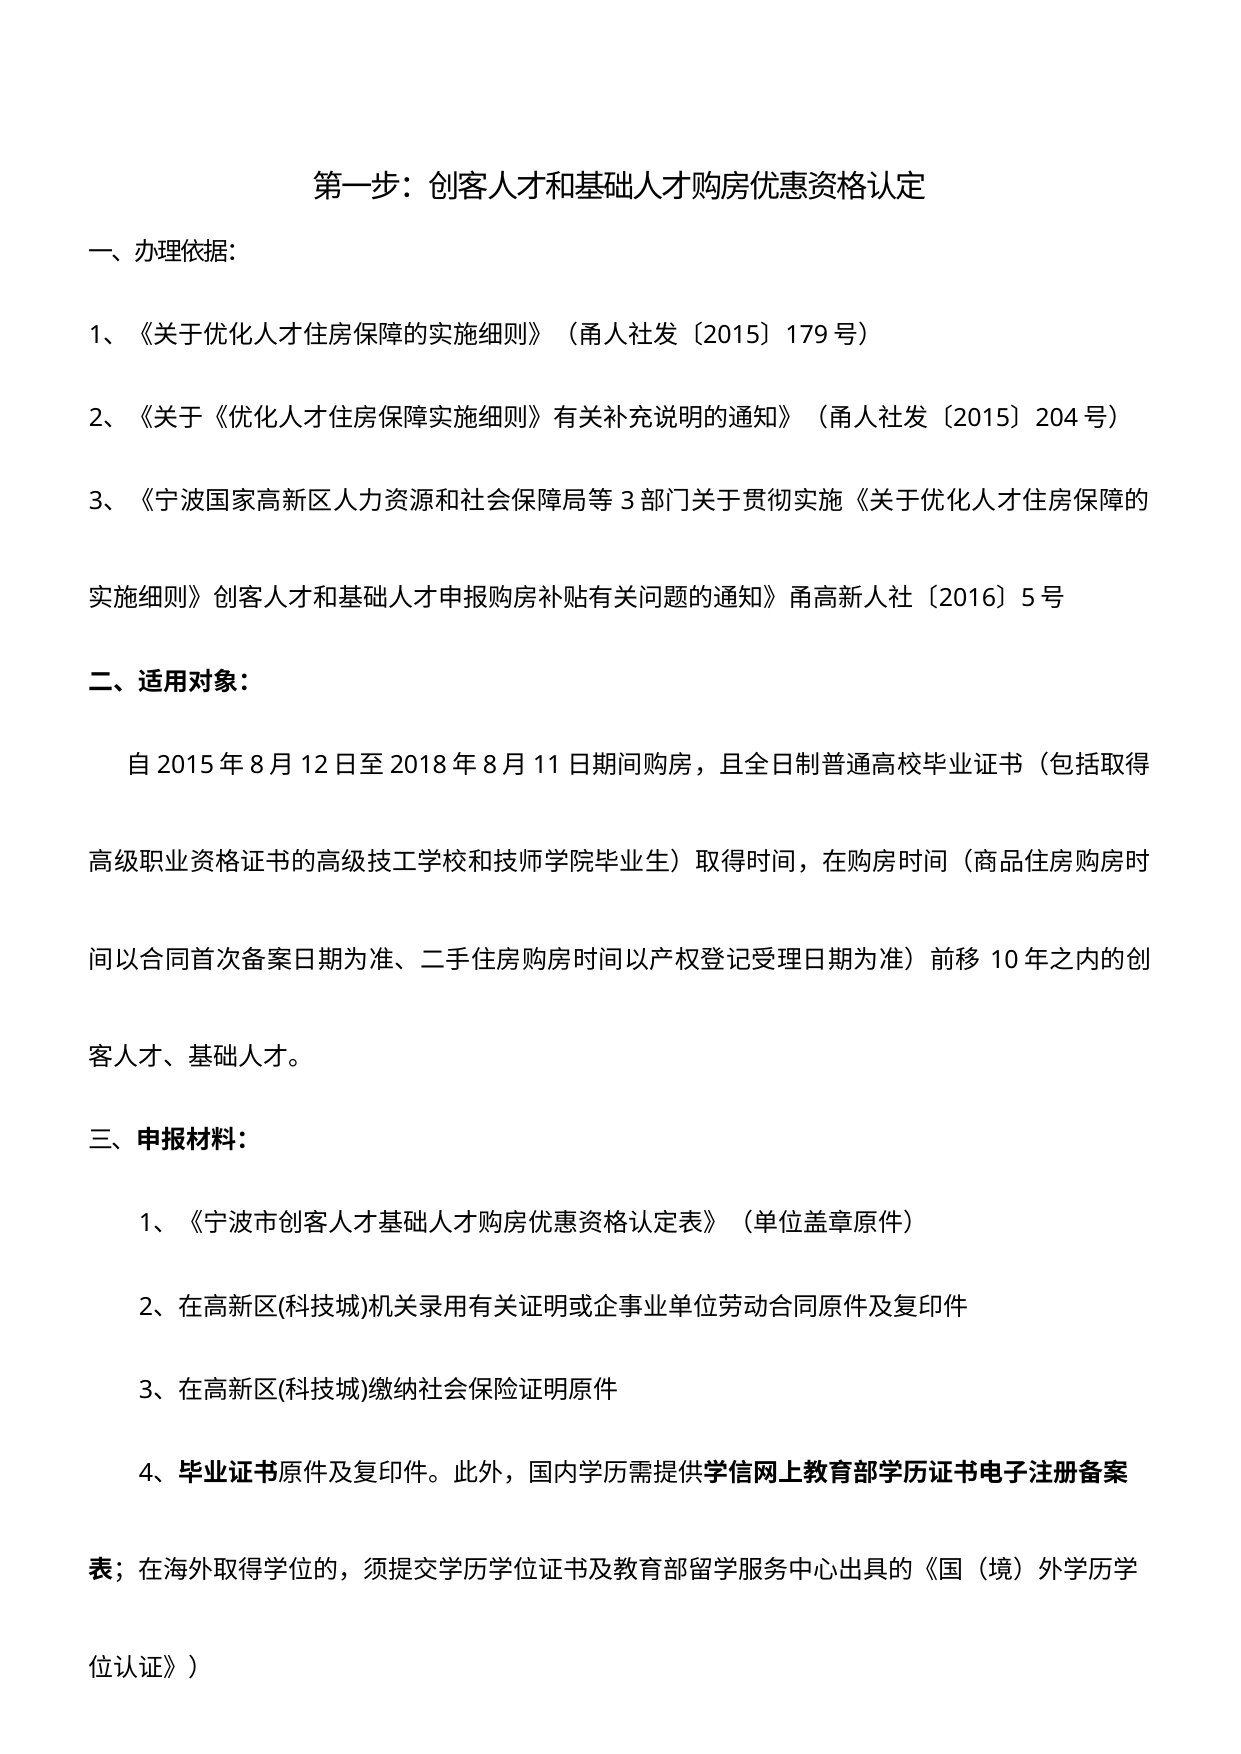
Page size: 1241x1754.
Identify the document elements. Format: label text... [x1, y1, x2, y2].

text 自2015年8月12日至2018年8月11日期间购房，且全日制普通高校毕业证书（包括取得高级职业资格证书的高级技工学校和技师学院毕业生）取得时间，在购房时间（商品住房购房时间以合同首次备案日期为准、二手住房购房时间以产权登记受理日期为准）前移10年之内的创客人才、基础人才。 [89, 730, 1152, 1087]
text 3、《宁波国家高新区人力资源和社会保障局等3部门关于贯彻实施《关于优化人才住房保障的实施细则》创客人才和基础人才申报购房补贴有关问题的通知》甬高新人社〔2016〕5号 [89, 466, 1152, 628]
text 3、在高新区(科技城)缴纳社会保险证明原件 [89, 1355, 1152, 1420]
text 2、在高新区(科技城)机关录用有关证明或企事业单位劳动合同原件及复印件 [89, 1272, 1152, 1337]
text 1、《宁波市创客人才基础人才购房优惠资格认定表》（单位盖章原件） [89, 1188, 1152, 1253]
text 一、办理依据： [89, 217, 1152, 282]
text 2、《关于《优化人才住房保障实施细则》有关补充说明的通知》（甬人社发〔2015〕204号） [89, 383, 1152, 448]
text 二、适用对象： [89, 647, 1152, 712]
text 4、毕业证书原件及复印件。此外，国内学历需提供学信网上教育部学历证书电子注册备案表；在海外取得学位的，须提交学历学位证书及教育部留学服务中心出具的《国（境）外学历学位认证》） [89, 1438, 1152, 1698]
text 第一步：创客人才和基础人才购房优惠资格认定 [89, 152, 1152, 217]
text 三、申报材料： [89, 1105, 1152, 1170]
text 1、《关于优化人才住房保障的实施细则》（甬人社发〔2015〕179号） [89, 300, 1152, 365]
